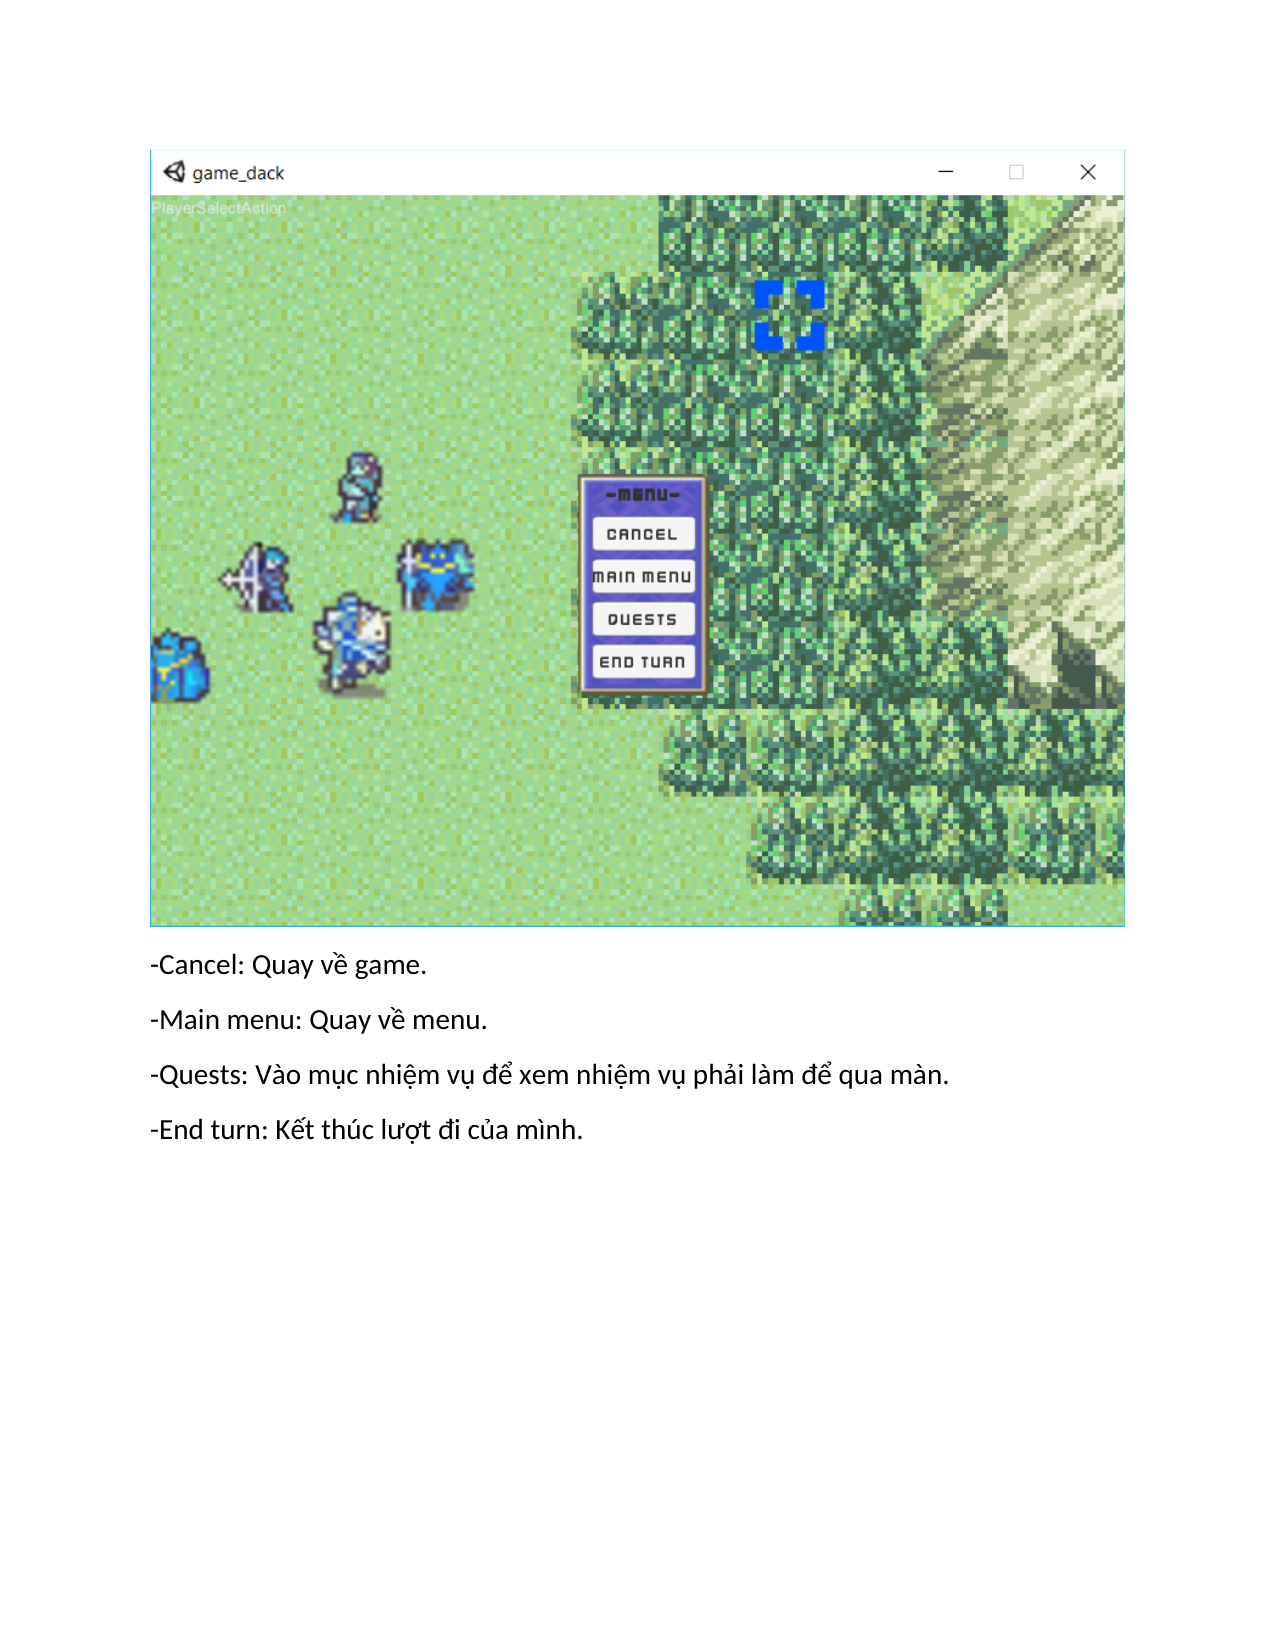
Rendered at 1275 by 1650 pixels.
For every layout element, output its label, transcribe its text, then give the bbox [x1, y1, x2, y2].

text -Quests: Vào mục nhiệm vụ để xem nhiệm vụ phải làm để qua màn. [150, 1056, 1125, 1092]
text -Cancel: Quay về game. [150, 946, 1125, 981]
text -Main menu: Quay về menu. [150, 1001, 1125, 1036]
picture [150, 150, 1125, 927]
text -End turn: Kết thúc lượt đi của mình. [150, 1111, 1125, 1147]
